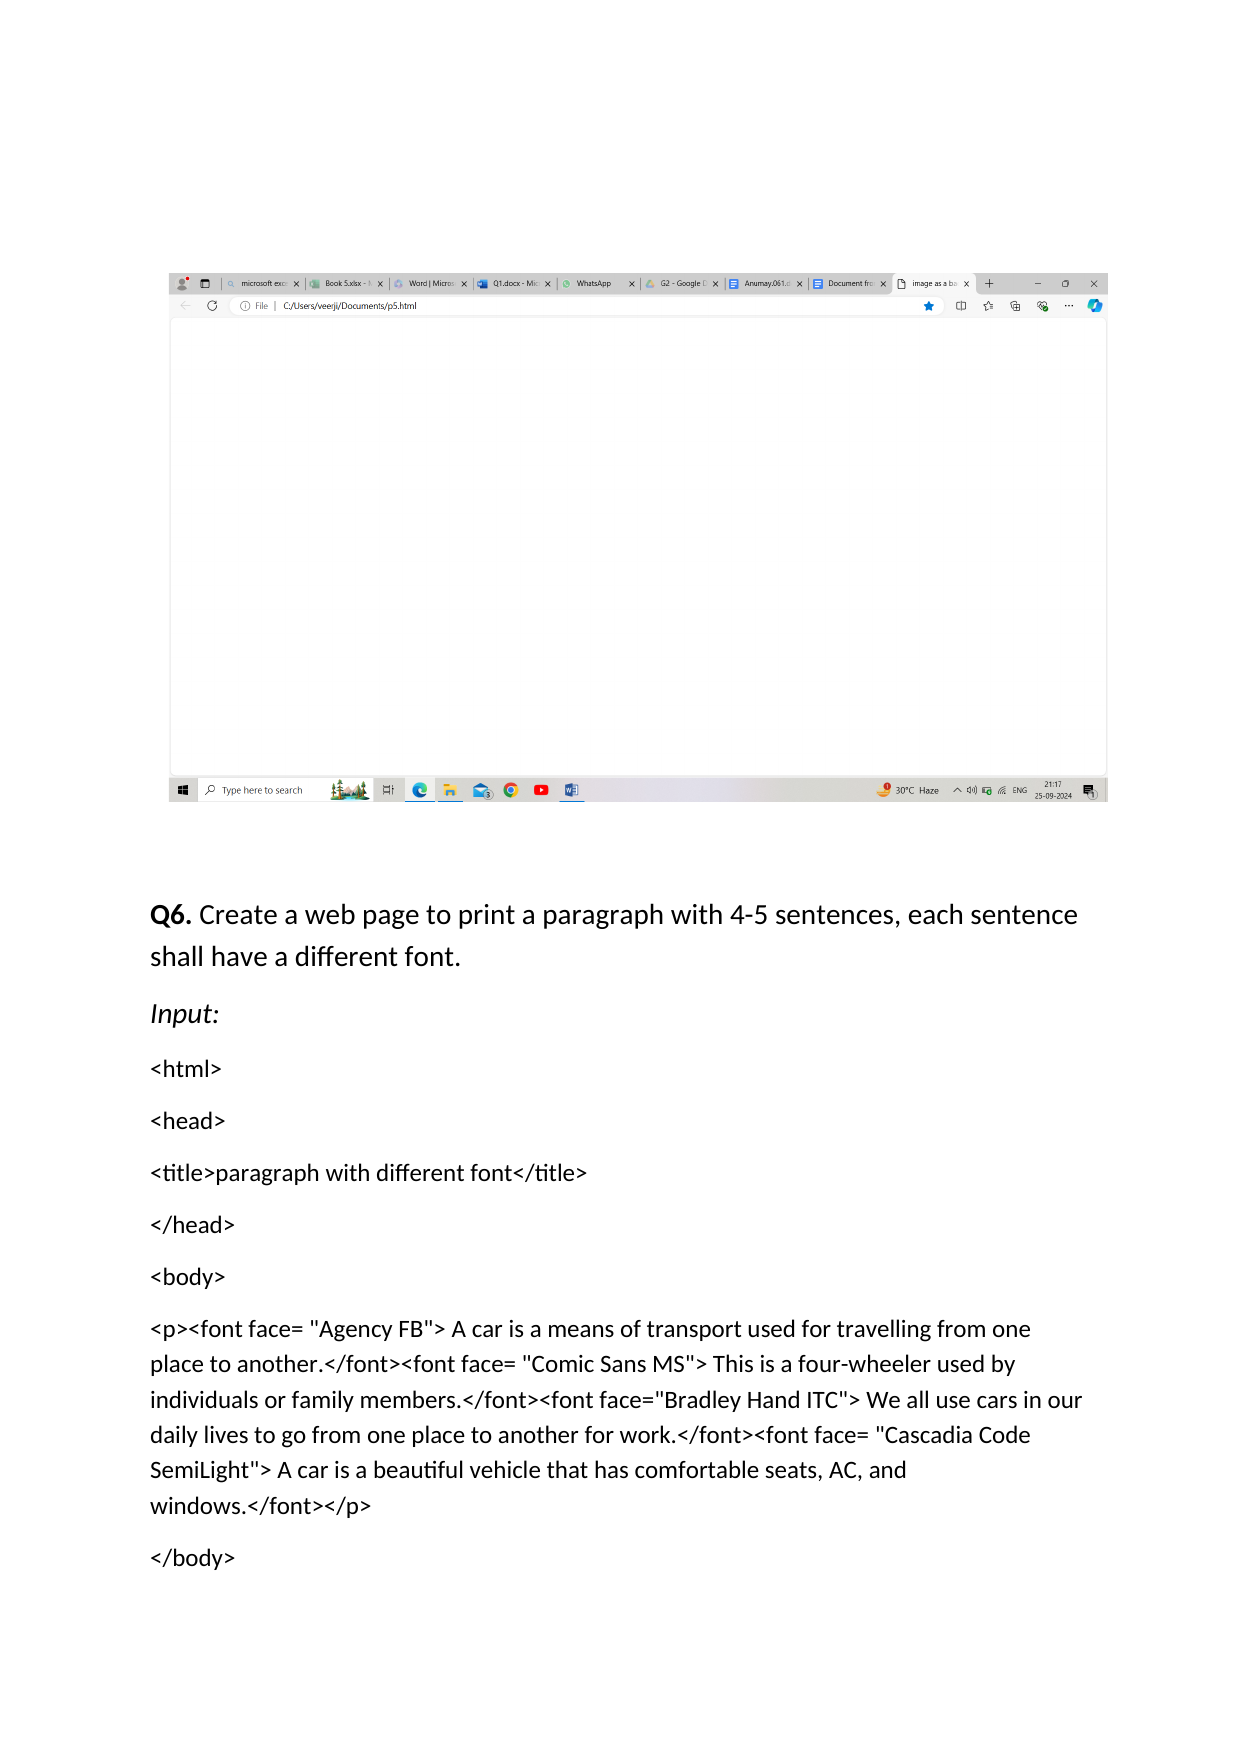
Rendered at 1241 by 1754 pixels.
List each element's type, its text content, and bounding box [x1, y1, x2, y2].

text </body> [150, 1542, 1090, 1572]
text <html> [150, 1053, 1090, 1084]
text <body> [150, 1261, 1090, 1292]
text Q6. Create a web page to print a paragraph with 4-5 sentences, each sentence shall have a different font. [150, 896, 1090, 973]
text <title>paragraph with different font</title> [150, 1157, 1090, 1188]
text </head> [150, 1209, 1090, 1240]
text <p><font face= "Agency FB"> A car is a means of transport used for travelling from one place to another.</font><font face= "Comic Sans MS"> This is a four-wheeler used by individuals or family members.</font><font face="Bradley Hand ITC"> We all use cars in our daily lives to go from one place to another for work.</font><font face= "Cascadia Code SemiLight"> A car is a beautiful vehicle that has comfortable seats, AC, and windows.</font></p> [150, 1313, 1090, 1520]
text <head> [150, 1105, 1090, 1136]
text Input: [150, 996, 1090, 1031]
